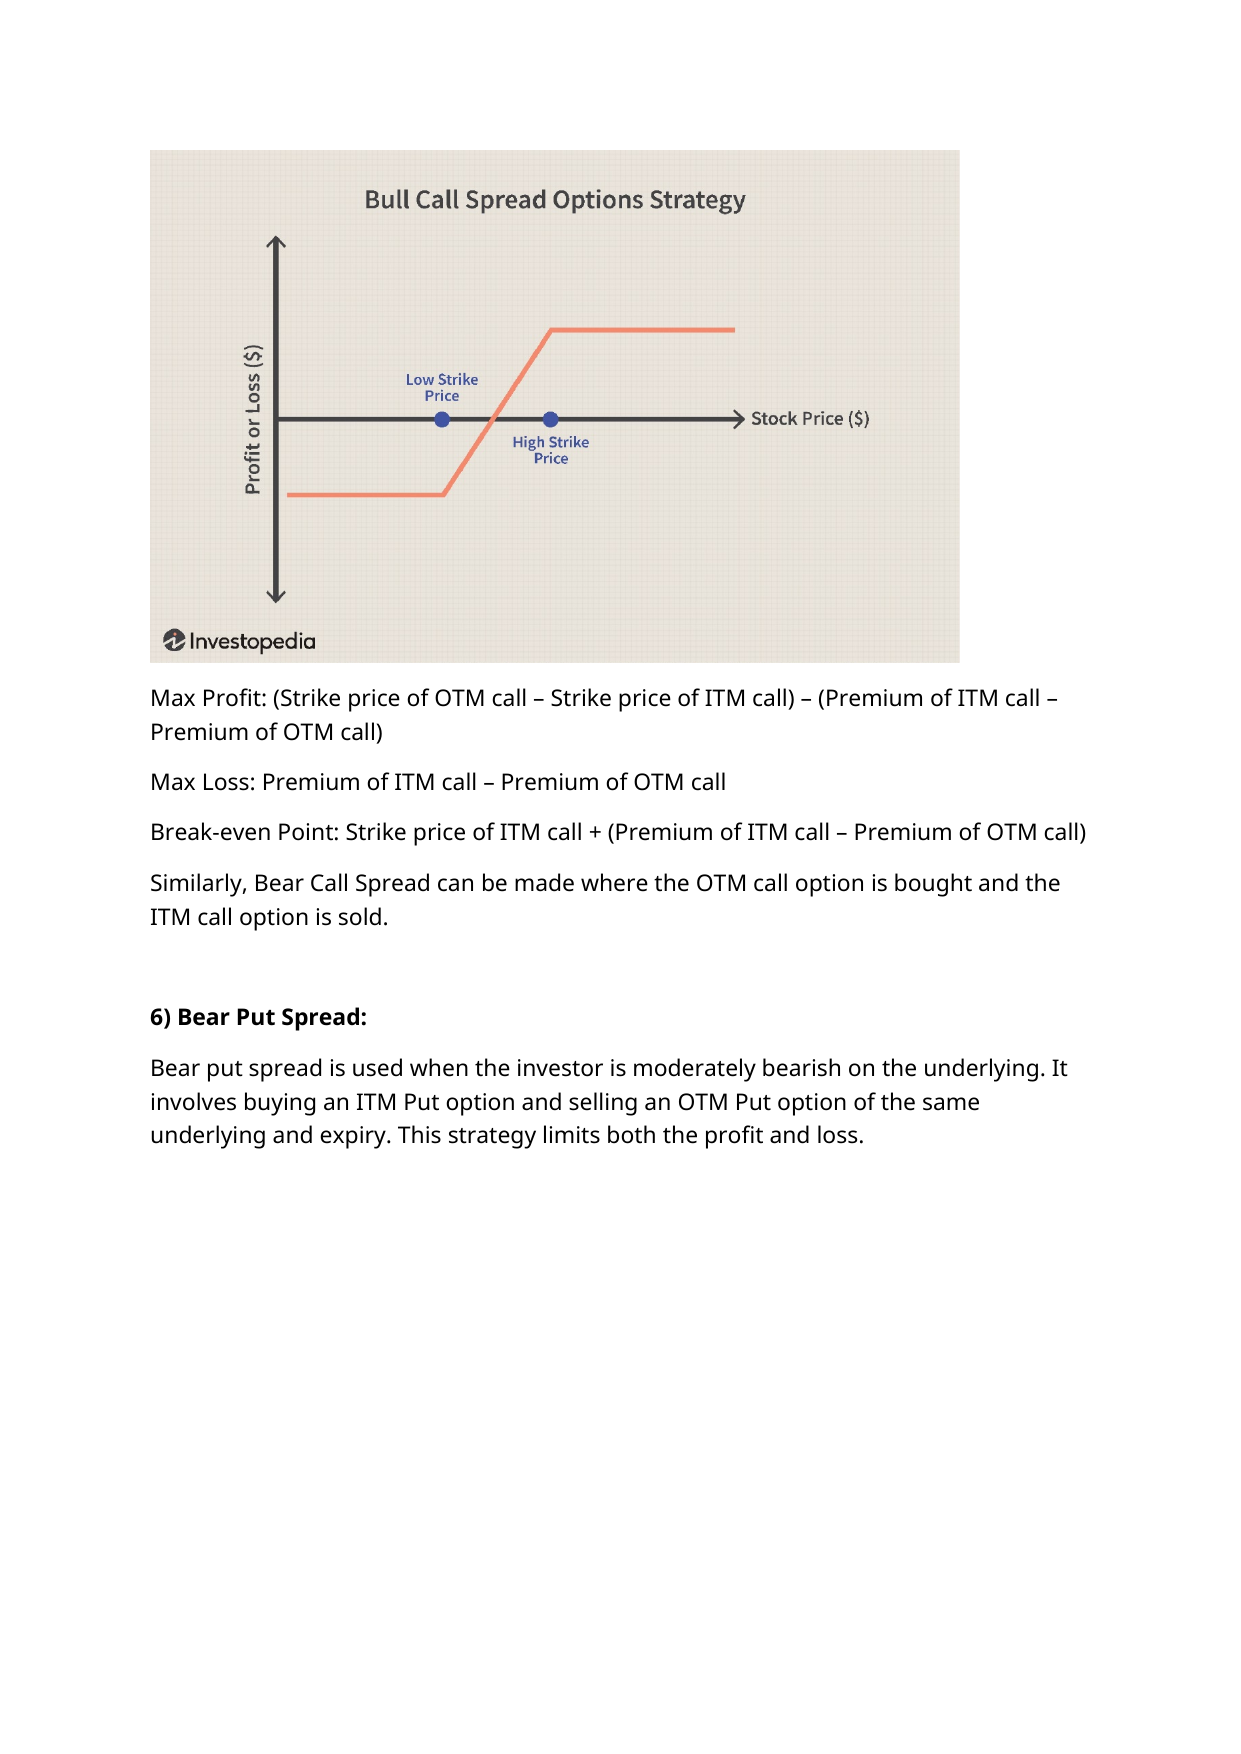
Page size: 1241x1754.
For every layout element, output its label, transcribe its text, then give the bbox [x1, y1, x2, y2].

text 6) Bear Put Spread: [150, 1001, 1090, 1032]
text Break-even Point: Strike price of ITM call + (Premium of ITM call – Premium of OTM call) [150, 816, 1090, 847]
picture [150, 150, 960, 663]
text Similarly, Bear Call Spread can be made where the OTM call option is bought and the ITM call option is sold. [150, 867, 1090, 932]
text Max Profit: (Strike price of OTM call – Strike price of ITM call) – (Premium of ITM call – Premium of OTM call) [150, 682, 1090, 747]
text Max Loss: Premium of ITM call – Premium of OTM call [150, 766, 1090, 797]
text Bear put spread is used when the investor is moderately bearish on the underlying. It involves buying an ITM Put option and selling an OTM Put option of the same underlying and expiry. This strategy limits both the profit and loss. [150, 1052, 1090, 1150]
